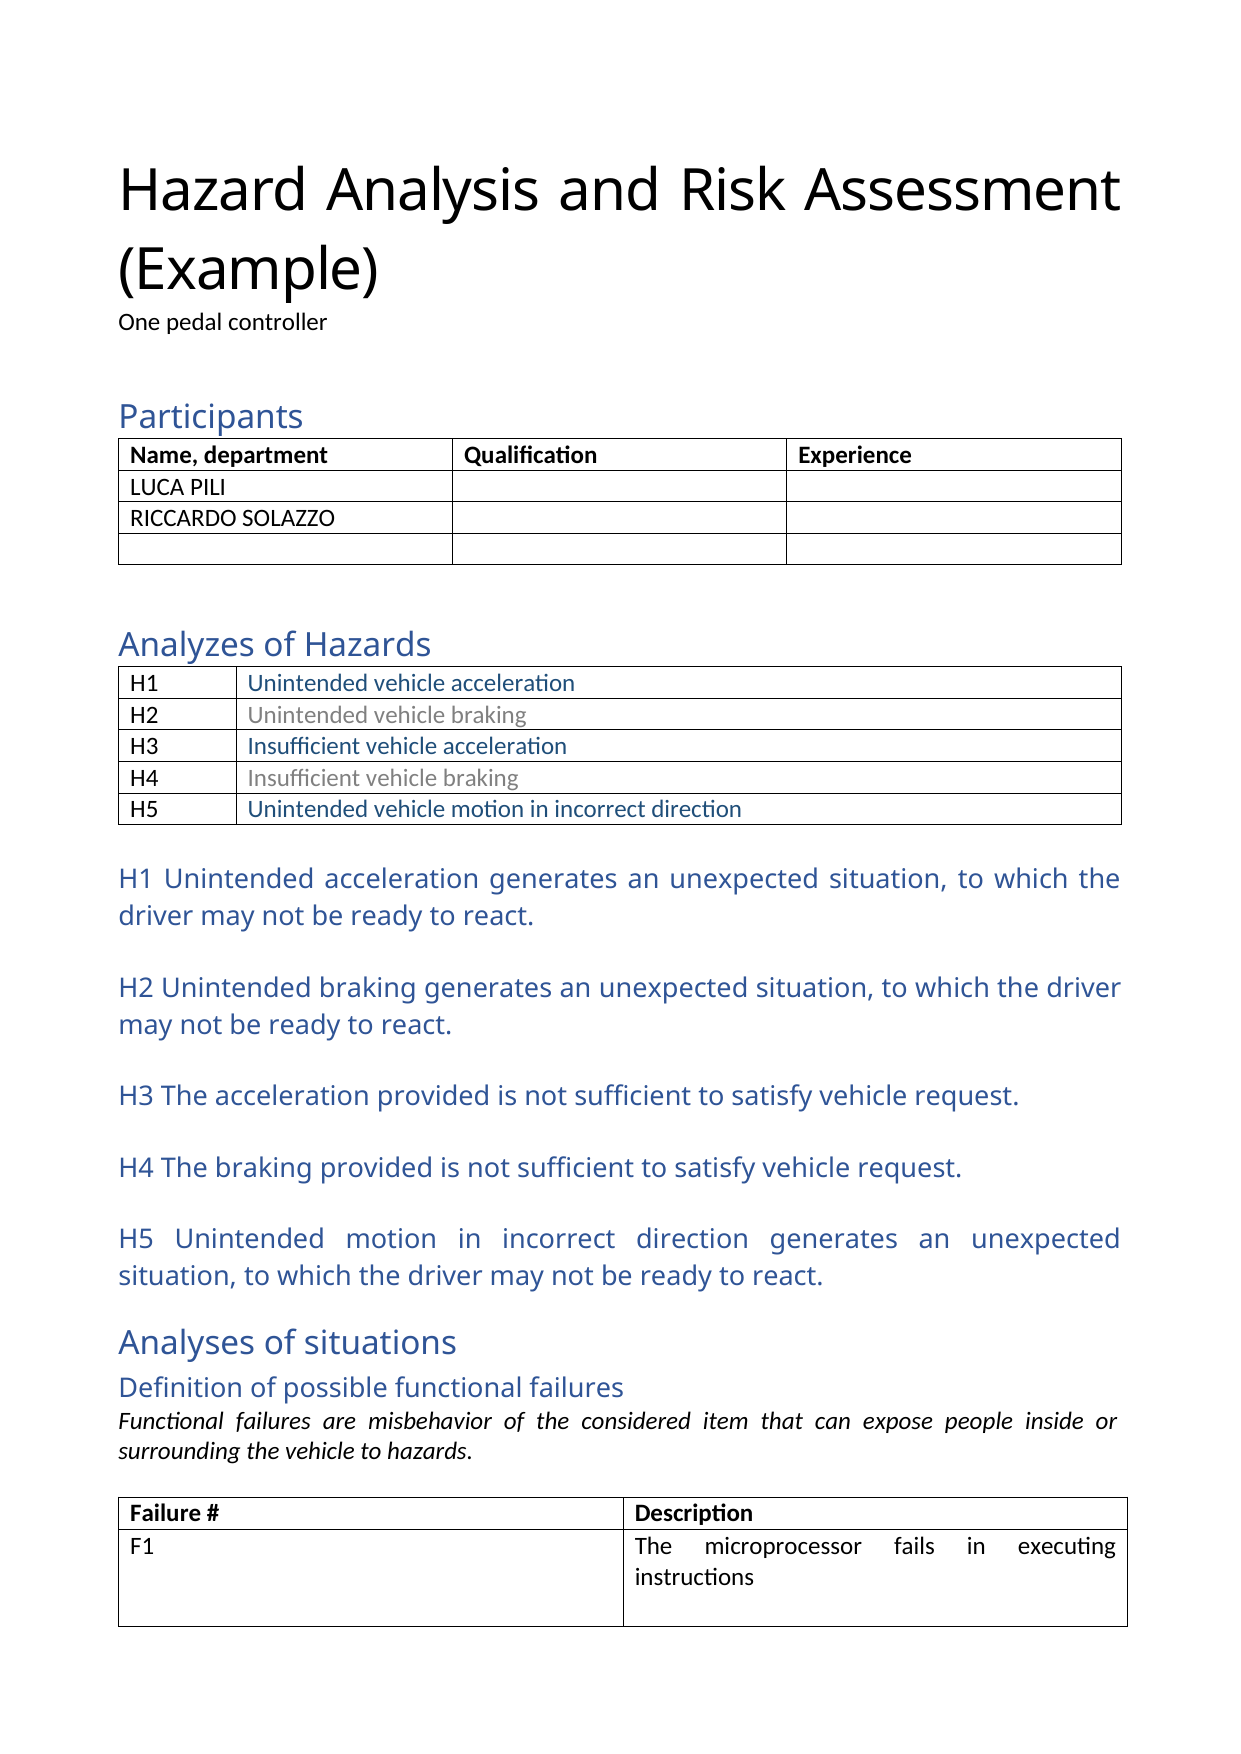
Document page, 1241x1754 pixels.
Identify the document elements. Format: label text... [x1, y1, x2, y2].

subtitle Participants [118, 393, 1122, 438]
subtitle H4 The braking provided is not sufficient to satisfy vehicle request. [118, 1148, 1122, 1185]
text Functional failures are misbehavior of the considered item that can expose people inside or surrounding the vehicle to hazards. [118, 1405, 1122, 1466]
table_cell H4 [119, 762, 236, 792]
table_cell F1 [119, 1530, 623, 1626]
table_header Qualification [453, 439, 786, 469]
title Hazard Analysis and Risk Assessment (Example) [118, 148, 1122, 307]
table_cell Insufficient vehicle acceleration [237, 730, 1121, 761]
table_header Description [624, 1498, 1127, 1529]
table_cell H3 [119, 730, 236, 761]
table_cell Unintended vehicle motion in incorrect direction [237, 794, 1121, 824]
table_header H1 [119, 667, 236, 698]
table_cell H5 [119, 794, 236, 824]
table_cell [787, 534, 1121, 564]
subtitle Analyzes of Hazards [118, 621, 1122, 666]
table_cell Insufficient vehicle braking [237, 762, 1121, 792]
subtitle H5 Unintended motion in incorrect direction generates an unexpected situation, to which the driver may not be ready to react. [118, 1220, 1122, 1293]
text One pedal controller [118, 307, 1122, 337]
table_header Failure # [119, 1498, 623, 1529]
table_cell The microprocessor fails in executing instructions [624, 1530, 1127, 1626]
table_cell [787, 502, 1121, 533]
subtitle H3 The acceleration provided is not sufficient to satisfy vehicle request. [118, 1077, 1122, 1113]
table_cell [453, 502, 786, 533]
table_header Experience [787, 439, 1121, 469]
table_cell Unintended vehicle braking [237, 699, 1121, 729]
table_cell [787, 471, 1121, 501]
table_cell [453, 534, 786, 564]
subtitle Definition of possible functional failures [118, 1368, 1122, 1405]
subtitle Analyses of situations [118, 1318, 1122, 1364]
table_cell H2 [119, 699, 236, 729]
subtitle H1 Unintended acceleration generates an unexpected situation, to which the driver may not be ready to react. [118, 860, 1122, 933]
table_cell RICCARDO SOLAZZO [119, 502, 452, 533]
table_header Unintended vehicle acceleration [237, 667, 1121, 698]
table_cell [119, 534, 452, 564]
table_cell [453, 471, 786, 501]
subtitle H2 Unintended braking generates an unexpected situation, to which the driver may not be ready to react. [118, 968, 1122, 1042]
table_header Name, department [119, 439, 452, 469]
table_cell LUCA PILI [119, 471, 452, 501]
